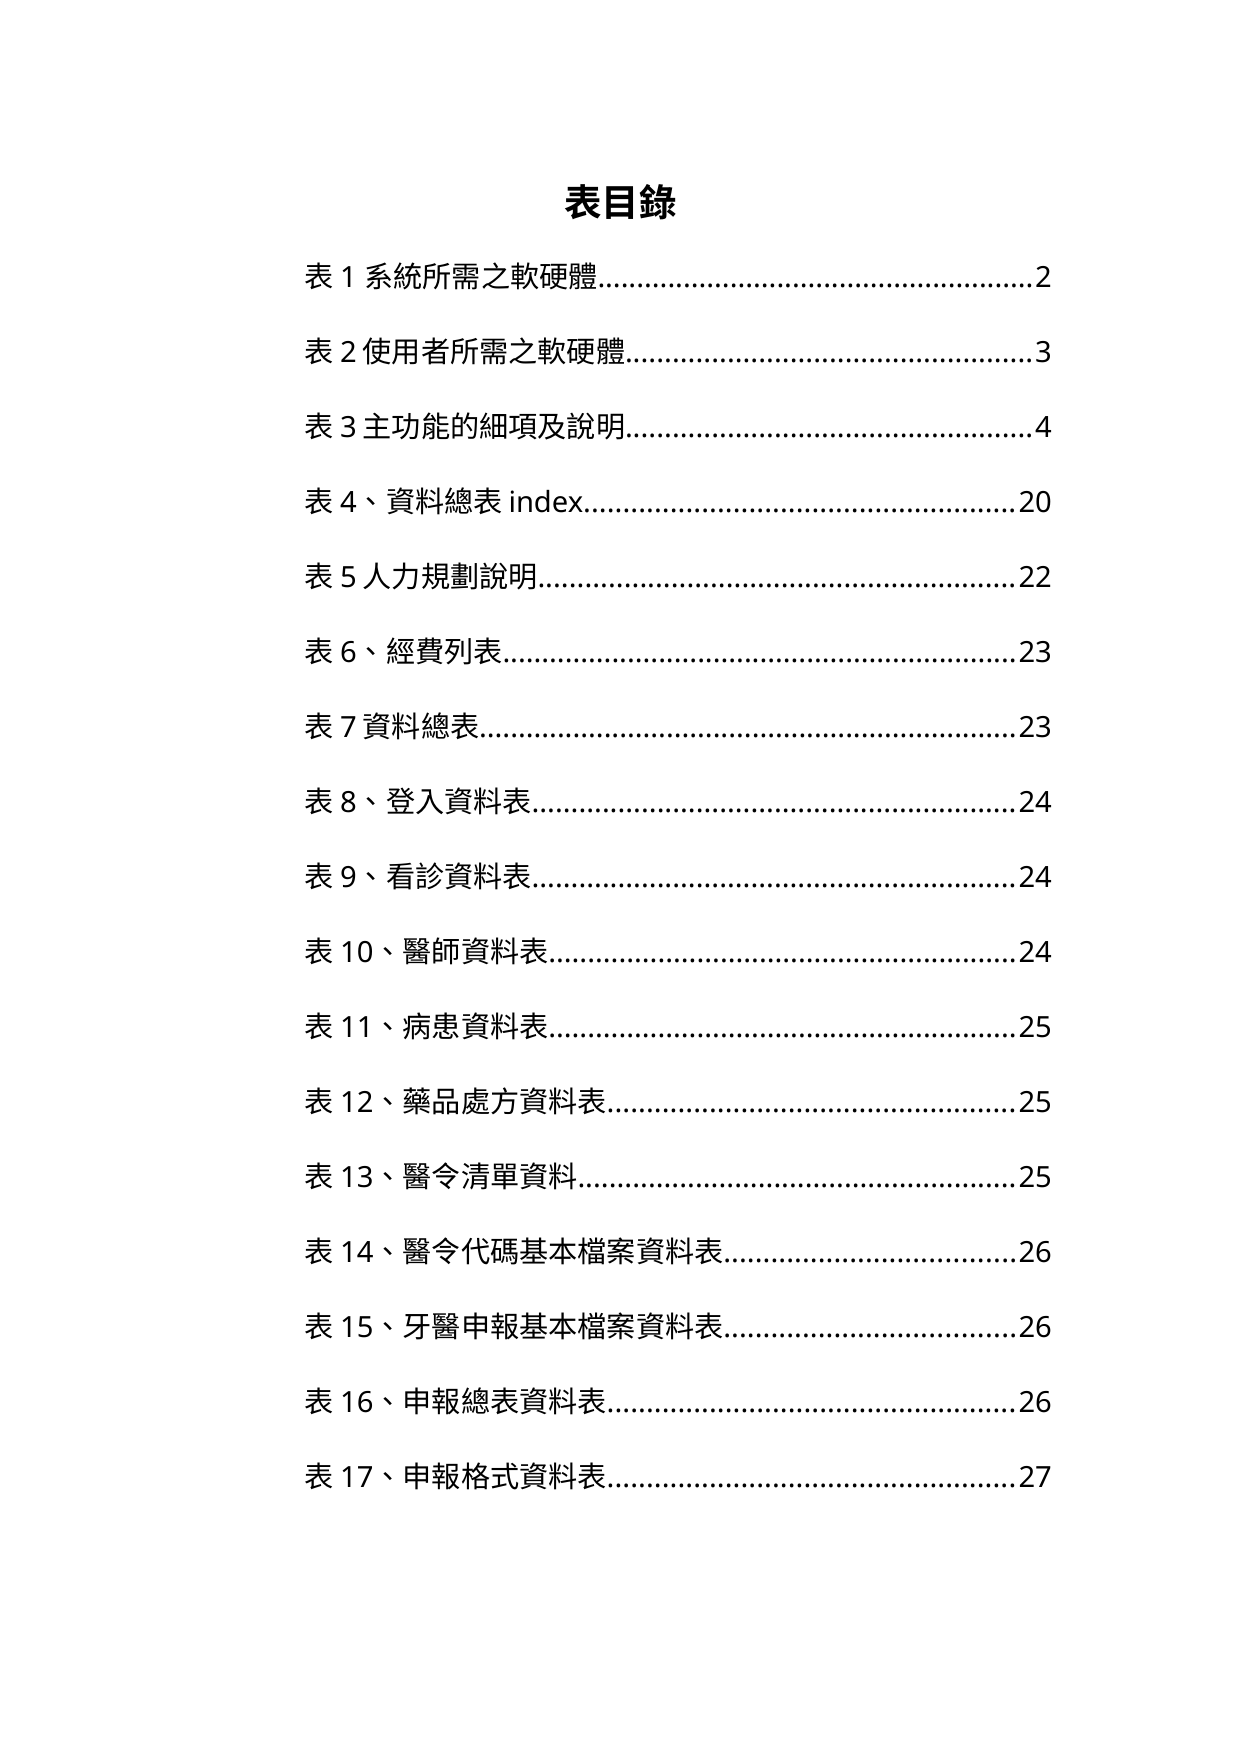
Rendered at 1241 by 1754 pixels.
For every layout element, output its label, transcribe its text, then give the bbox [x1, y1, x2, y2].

text 表 1 系統所需之軟硬體 2 [304, 237, 1053, 312]
text 表 16、申報總表資料表 26 [304, 1362, 1053, 1437]
text 表 11、病患資料表 25 [304, 987, 1053, 1062]
text 表 8、登入資料表 24 [304, 762, 1053, 837]
text 表 6、經費列表 23 [304, 612, 1053, 687]
text 表 14、醫令代碼基本檔案資料表 26 [304, 1212, 1053, 1287]
text 表 7資料總表 23 [304, 687, 1053, 762]
text 表 13、醫令清單資料 25 [304, 1137, 1053, 1212]
text 表 5人力規劃說明 22 [304, 537, 1053, 612]
subtitle 表目錄 [187, 162, 1053, 237]
text 表 9、看診資料表 24 [304, 837, 1053, 912]
text 表 17、申報格式資料表 27 [304, 1437, 1053, 1512]
text 表 10、醫師資料表 24 [304, 912, 1053, 987]
text 表 15、牙醫申報基本檔案資料表 26 [304, 1287, 1053, 1362]
text 表 2使用者所需之軟硬體 3 [304, 312, 1053, 387]
text 表 4、資料總表index 20 [304, 462, 1053, 537]
text 表 3主功能的細項及說明 4 [304, 387, 1053, 462]
text 表 12、藥品處方資料表 25 [304, 1062, 1053, 1137]
